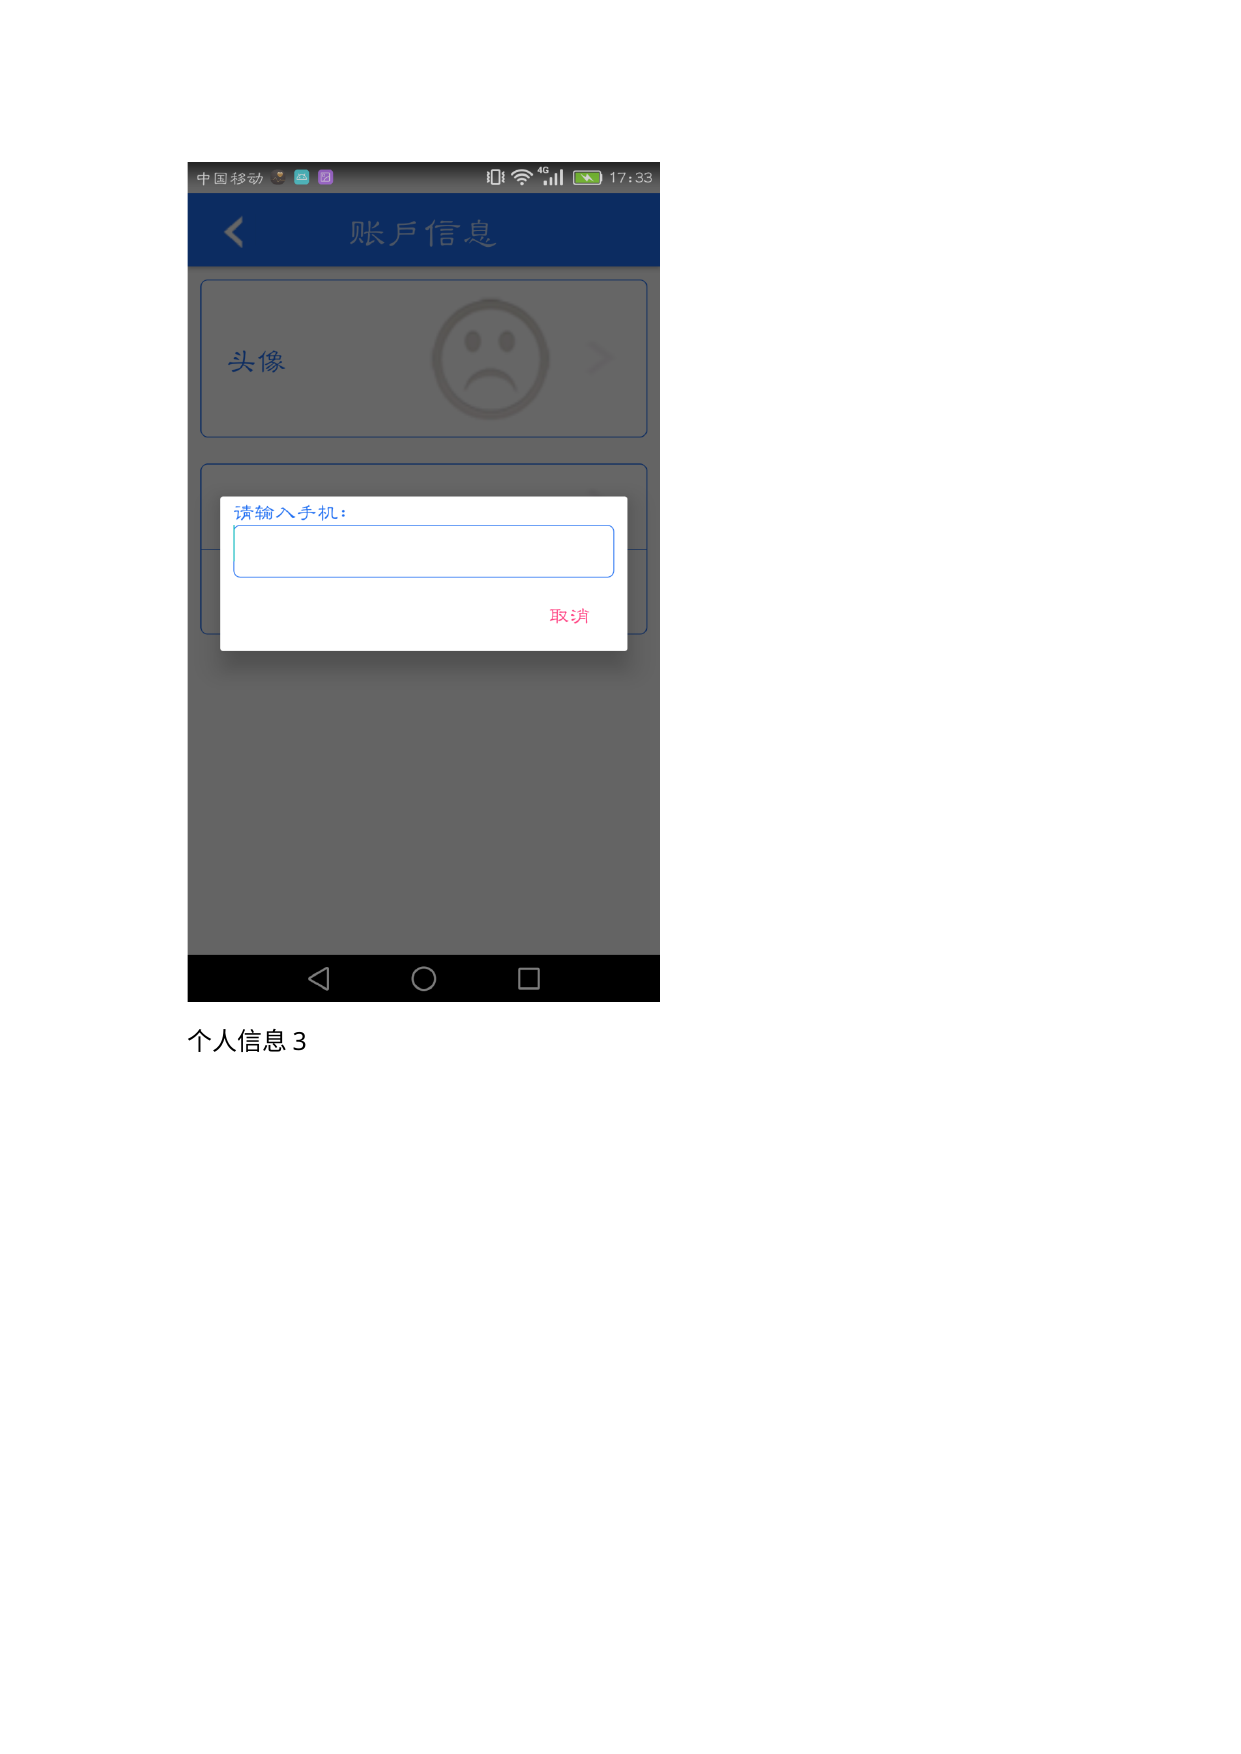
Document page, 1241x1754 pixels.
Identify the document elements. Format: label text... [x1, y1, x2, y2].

picture [187, 162, 660, 1002]
text 个人信息3 [187, 1007, 1053, 1072]
